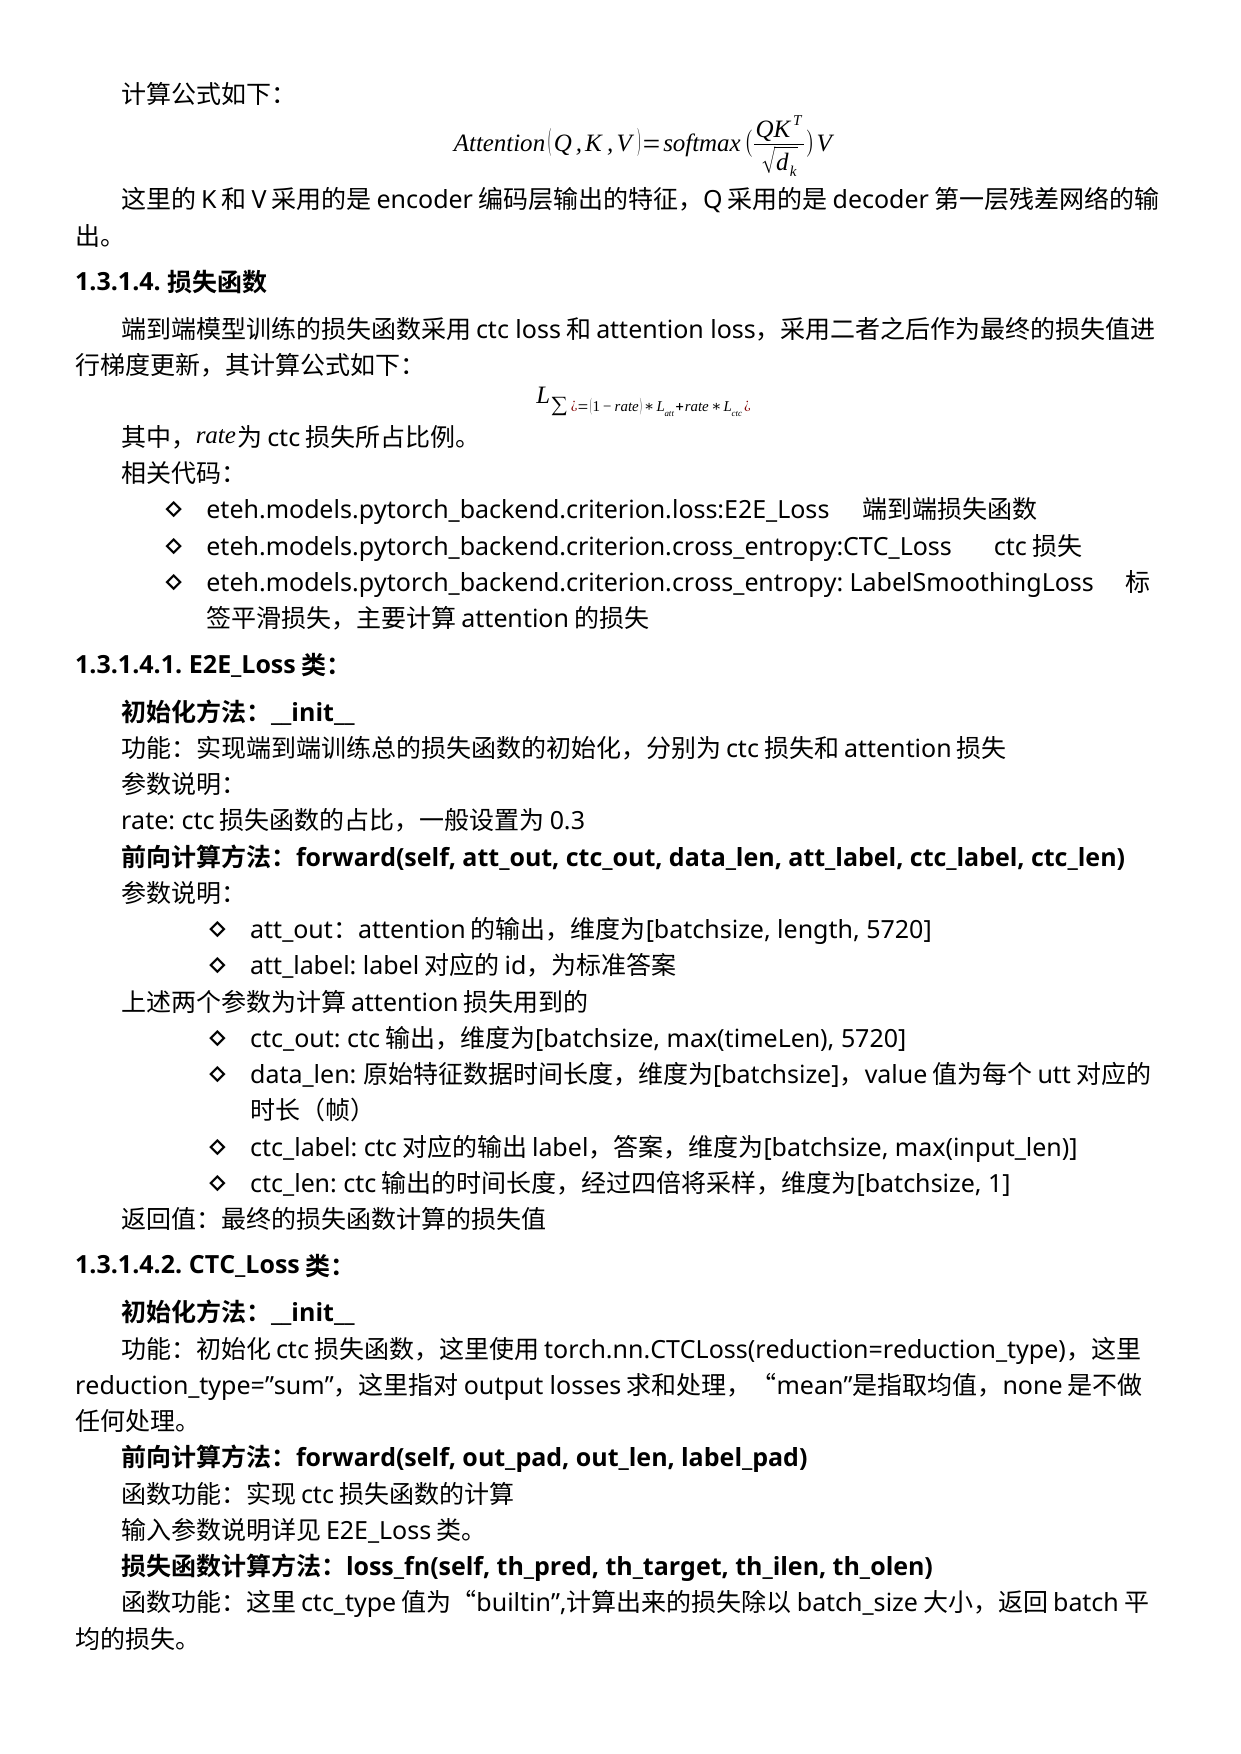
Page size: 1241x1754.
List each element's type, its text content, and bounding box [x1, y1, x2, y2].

list eteh.models.pytorch_backend.criterion.cross_entropy:CTC_Loss ctc损失 [162, 526, 1165, 562]
subtitle 损失函数 [75, 263, 1165, 299]
text 这里的K和V采用的是encoder编码层输出的特征，Q采用的是decoder第一层残差网络的输出。 [75, 180, 1165, 252]
text 功能：初始化ctc损失函数，这里使用torch.nn.CTCLoss(reduction=reduction_type)，这里reduction_type=”sum”，这里指对output losses求和处理，“mean”是指取均值，none是不做任何处理。 [75, 1329, 1165, 1438]
list data_len: 原始特征数据时间长度，维度为[batchsize]，value值为每个utt对应的时长（帧） [206, 1054, 1165, 1127]
subtitle E2E_Loss类： [75, 645, 1165, 682]
text 初始化方法：__init__ [75, 1293, 1165, 1329]
text 输入参数说明详见E2E_Loss类。 [75, 1510, 1165, 1547]
list eteh.models.pytorch_backend.criterion.loss:E2E_Loss 端到端损失函数 [162, 490, 1165, 526]
text 功能：实现端到端训练总的损失函数的初始化，分别为ctc损失和attention损失 [75, 728, 1165, 764]
text 前向计算方法：forward(self, out_pad, out_len, label_pad) [75, 1438, 1165, 1474]
subtitle CTC_Loss类： [75, 1246, 1165, 1282]
text 损失函数计算方法：loss_fn(self, th_pred, th_target, th_ilen, th_olen) [75, 1547, 1165, 1583]
text 函数功能：实现ctc损失函数的计算 [75, 1474, 1165, 1510]
list att_label: label对应的id，为标准答案 [206, 946, 1165, 982]
text 端到端模型训练的损失函数采用ctc loss和attention loss，采用二者之后作为最终的损失值进行梯度更新，其计算公式如下： [75, 309, 1165, 382]
text rate: ctc损失函数的占比，一般设置为0.3 [75, 801, 1165, 837]
list att_out：attention的输出，维度为[batchsize, length, 5720] [206, 909, 1165, 946]
list ctc_label: ctc对应的输出label，答案，维度为[batchsize, max(input_len)] [206, 1127, 1165, 1163]
text 函数功能：这里ctc_type值为“builtin”,计算出来的损失除以batch_size大小，返回batch平均的损失。 [75, 1583, 1165, 1655]
text 其中，为ctc损失所占比例。 [75, 417, 1165, 454]
list eteh.models.pytorch_backend.criterion.cross_entropy: LabelSmoothingLoss 标签平滑损失，主要计算attention的损失 [162, 562, 1165, 635]
text 相关代码： [75, 454, 1165, 490]
text 上述两个参数为计算attention损失用到的 [75, 982, 1165, 1018]
list ctc_len: ctc输出的时间长度，经过四倍将采样，维度为[batchsize, 1] [206, 1163, 1165, 1199]
text 参数说明： [75, 764, 1165, 801]
text 返回值：最终的损失函数计算的损失值 [75, 1199, 1165, 1236]
text 初始化方法：__init__ [75, 692, 1165, 728]
text 前向计算方法：forward(self, att_out, ctc_out, data_len, att_label, ctc_label, ctc_len) [75, 837, 1165, 873]
text 参数说明： [75, 873, 1165, 909]
text 计算公式如下： [75, 75, 1165, 111]
list ctc_out: ctc输出，维度为[batchsize, max(timeLen), 5720] [206, 1018, 1165, 1054]
